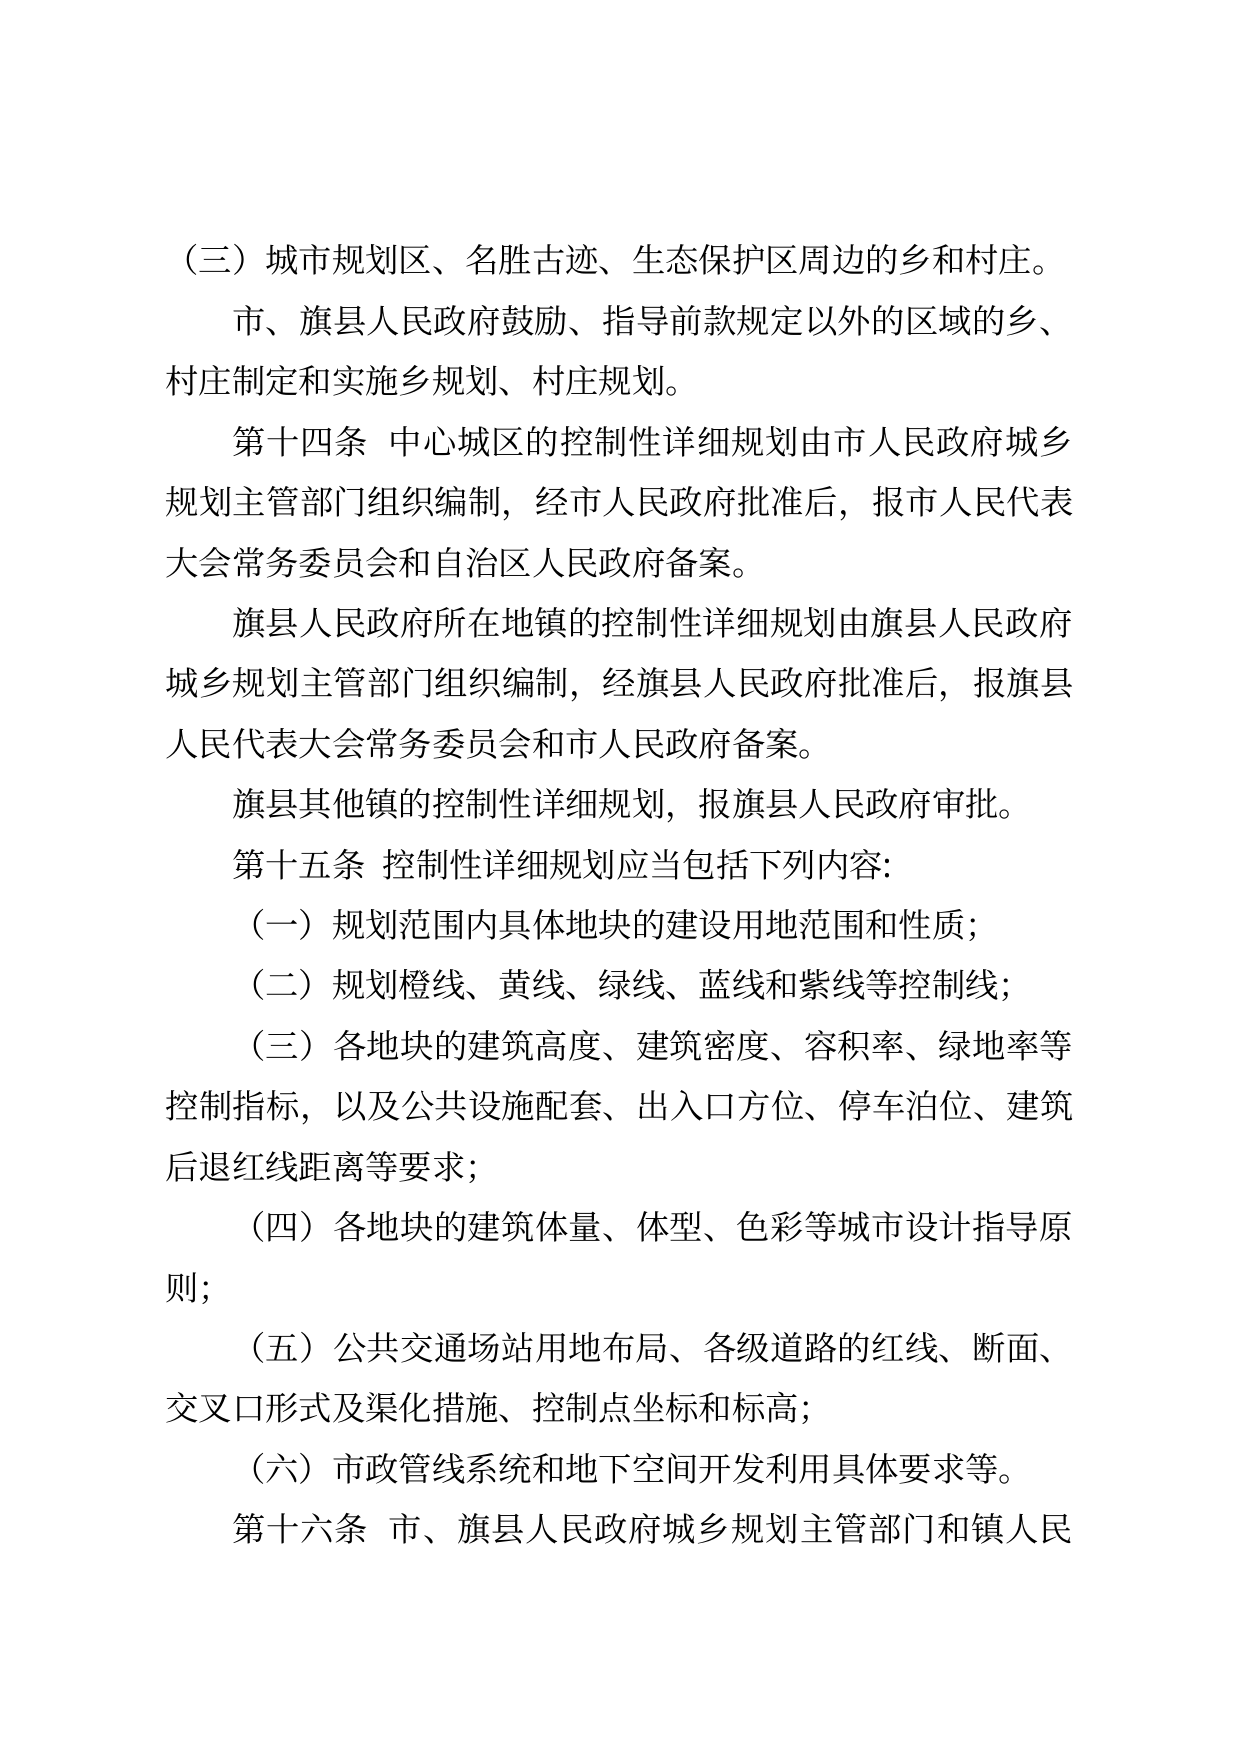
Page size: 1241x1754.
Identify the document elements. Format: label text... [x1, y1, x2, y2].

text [165, 224, 1075, 285]
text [165, 1493, 1075, 1554]
text 第十五条 控制性详细规划应当包括下列内容: [165, 829, 1075, 889]
text （三）各地块的建筑高度、建筑密度、容积率、绿地率等控制指标，以及公共设施配套、出入口方位、停车泊位、建筑后退红线距离等要求； [165, 1010, 1075, 1191]
text 旗县人民政府所在地镇的控制性详细规划由旗县人民政府城乡规划主管部门组织编制，经旗县人民政府批准后，报旗县人民代表大会常务委员会和市人民政府备案。 [165, 587, 1075, 768]
text 市、旗县人民政府鼓励、指导前款规定以外的区域的乡、村庄制定和实施乡规划、村庄规划。 [165, 285, 1075, 406]
text （二）规划橙线、黄线、绿线、蓝线和紫线等控制线； [165, 949, 1075, 1010]
text 旗县其他镇的控制性详细规划，报旗县人民政府审批。 [165, 768, 1075, 829]
text （六）市政管线系统和地下空间开发利用具体要求等。 [165, 1433, 1075, 1493]
text 第十四条 中心城区的控制性详细规划由市人民政府城乡规划主管部门组织编制，经市人民政府批准后，报市人民代表大会常务委员会和自治区人民政府备案。 [165, 406, 1075, 587]
text （五）公共交通场站用地布局、各级道路的红线、断面、交叉口形式及渠化措施、控制点坐标和标高； [165, 1312, 1075, 1433]
text （一）规划范围内具体地块的建设用地范围和性质； [165, 889, 1075, 949]
text （四）各地块的建筑体量、体型、色彩等城市设计指导原则； [165, 1191, 1075, 1312]
